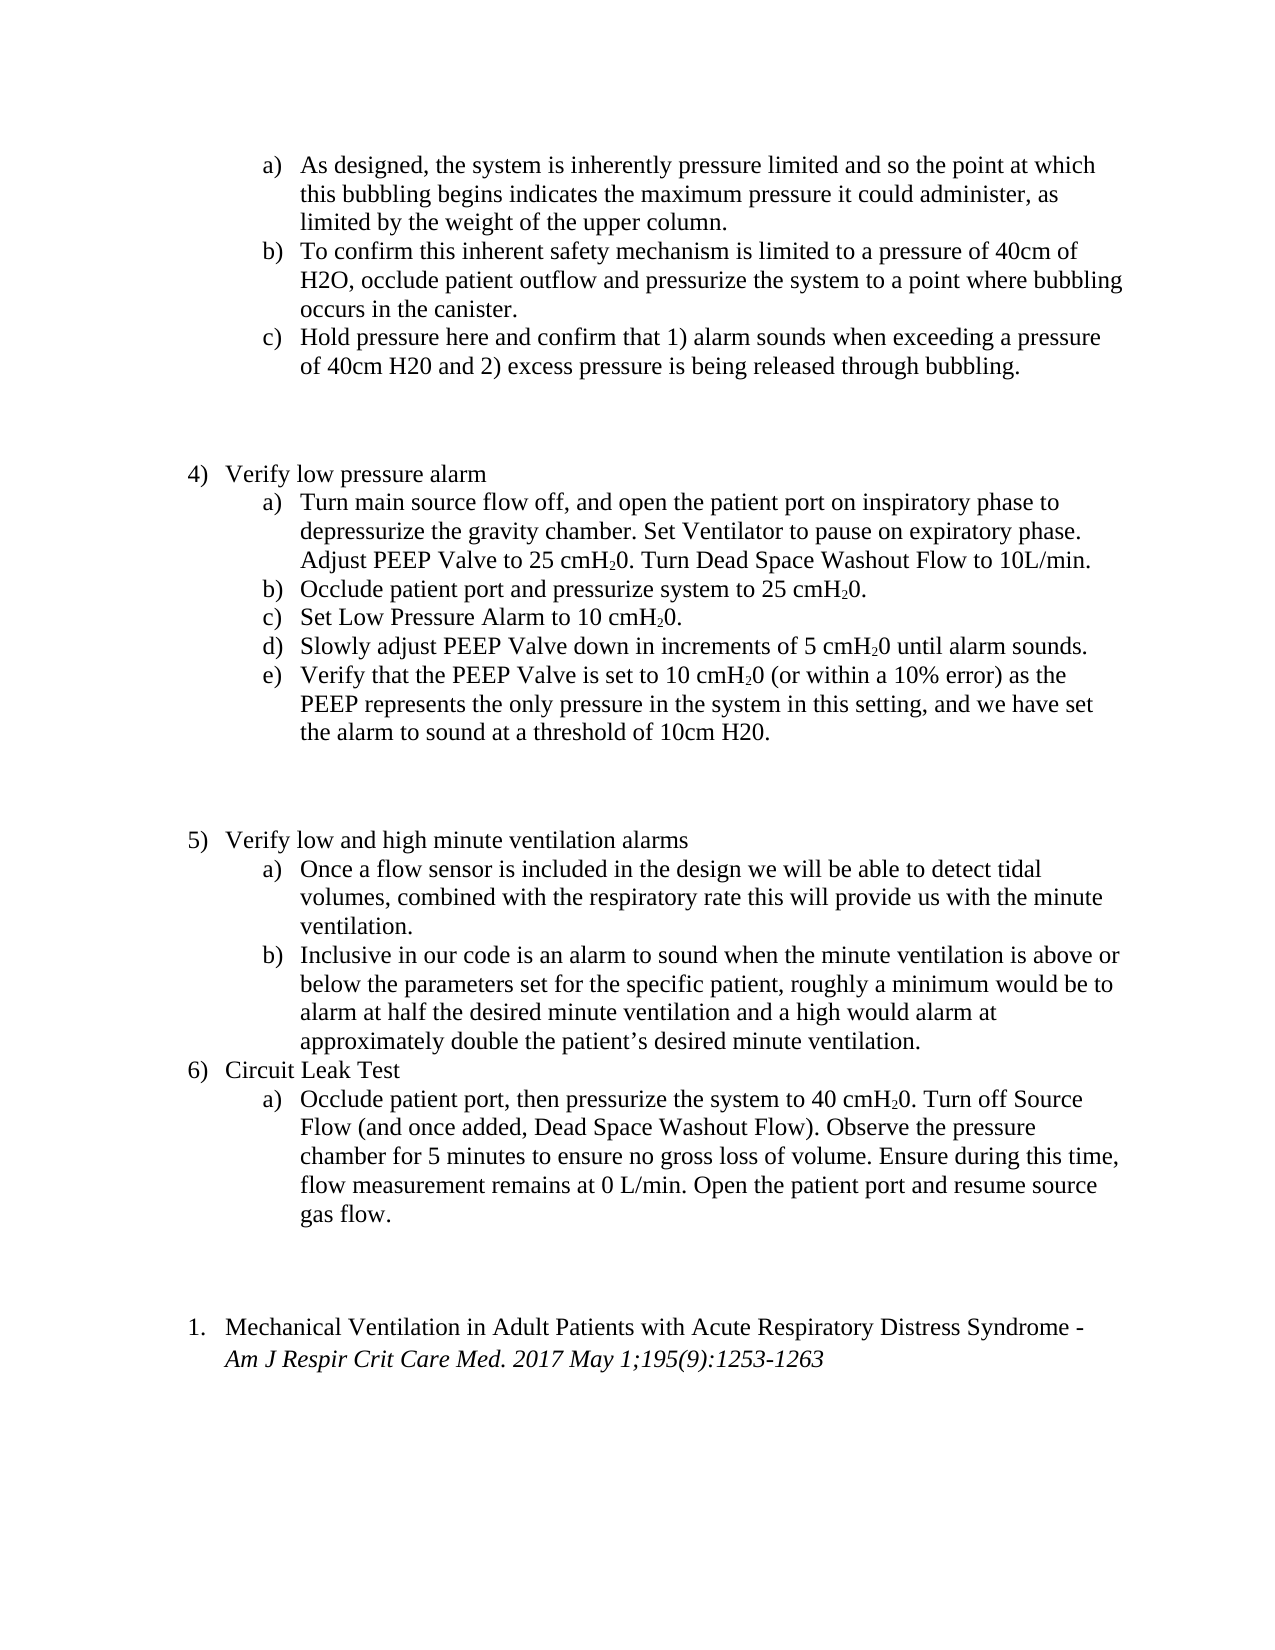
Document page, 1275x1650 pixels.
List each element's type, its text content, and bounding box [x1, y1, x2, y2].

list Slowly adjust PEEP Valve down in increments of 5 cmH20 until alarm sounds. [262, 631, 1125, 660]
list Verify that the PEEP Valve is set to 10 cmH20 (or within a 10% error) as the PEEP represents the only pressure in the system in this setting, and we have set the alarm to sound at a threshold of 10cm H20. [262, 660, 1125, 746]
list Inclusive in our code is an alarm to sound when the minute ventilation is above or below the parameters set for the specific patient, roughly a minimum would be to alarm at half the desired minute ventilation and a high would alarm at approximately double the patient’s desired minute ventilation. [262, 940, 1125, 1055]
list Verify low pressure alarm [187, 459, 1125, 487]
list Turn main source flow off, and open the patient port on inspiratory phase to depressurize the gravity chamber. Set Ventilator to pause on expiratory phase. Adjust PEEP Valve to 25 cmH20. Turn Dead Space Washout Flow to 10L/min. [262, 487, 1125, 574]
list Set Low Pressure Alarm to 10 cmH20. [262, 602, 1125, 631]
list Circuit Leak Test [187, 1055, 1125, 1084]
list Mechanical Ventilation in Adult Patients with Acute Respiratory Distress Syndrome - Am J Respir Crit Care Med. 2017 May 1;195(9):1253-1263 [187, 1312, 1125, 1373]
list Occlude patient port, then pressurize the system to 40 cmH20. Turn off Source Flow (and once added, Dead Space Washout Flow). Observe the pressure chamber for 5 minutes to ensure no gross loss of volume. Ensure during this time, flow measurement remains at 0 L/min. Open the patient port and resume source gas flow. [262, 1084, 1125, 1227]
list Verify low and high minute ventilation alarms [187, 825, 1125, 854]
list Once a flow sensor is included in the design we will be able to detect tidal volumes, combined with the respiratory rate this will provide us with the minute ventilation. [262, 854, 1125, 940]
list To confirm this inherent safety mechanism is limited to a pressure of 40cm of H2O, occlude patient outflow and pressurize the system to a point where bubbling occurs in the canister. [262, 236, 1125, 322]
list Occlude patient port and pressurize system to 25 cmH20. [262, 574, 1125, 602]
list Hold pressure here and confirm that 1) alarm sounds when exceeding a pressure of 40cm H20 and 2) excess pressure is being released through bubbling. [262, 322, 1125, 380]
list As designed, the system is inherently pressure limited and so the point at which this bubbling begins indicates the maximum pressure it could administer, as limited by the weight of the upper column. [262, 150, 1125, 236]
